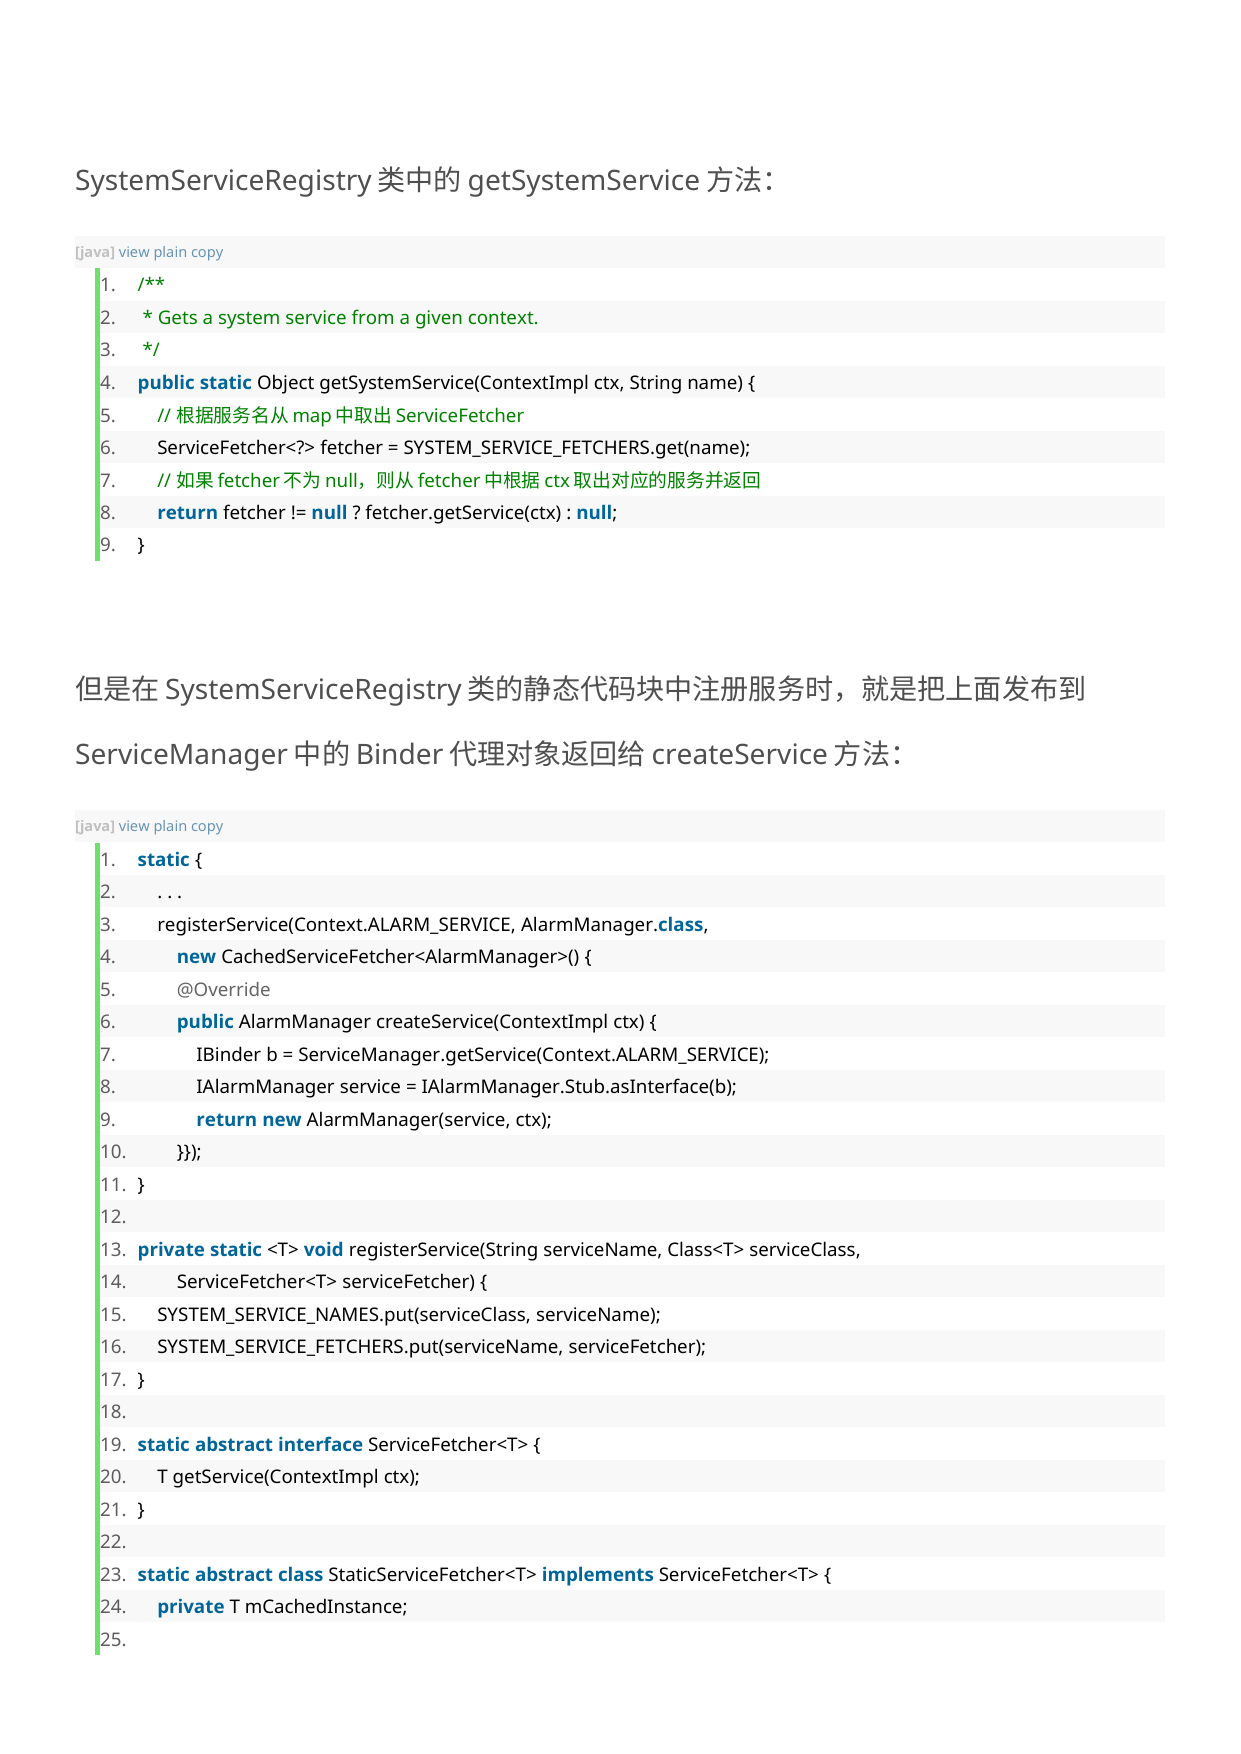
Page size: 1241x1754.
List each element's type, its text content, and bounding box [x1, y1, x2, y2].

text [java] view plain copy [75, 236, 1165, 268]
text [java] view plain copy [75, 810, 1165, 842]
list static abstract class StaticServiceFetcher<T> implements ServiceFetcher<T> { [100, 1557, 1165, 1590]
list */ [100, 333, 1165, 366]
list SYSTEM_SERVICE_FETCHERS.put(serviceName, serviceFetcher); [100, 1330, 1165, 1362]
list new CachedServiceFetcher<AlarmManager>() { [100, 940, 1165, 972]
list ServiceFetcher<?> fetcher = SYSTEM_SERVICE_FETCHERS.get(name); [100, 431, 1165, 463]
list IBinder b = ServiceManager.getService(Context.ALARM_SERVICE); [100, 1037, 1165, 1070]
list static abstract interface ServiceFetcher<T> { [100, 1427, 1165, 1460]
list // 根据服务名从map中取出ServiceFetcher [100, 398, 1165, 431]
list // 如果fetcher不为null，则从fetcher中根据ctx取出对应的服务并返回 [100, 463, 1165, 496]
list ServiceFetcher<T> serviceFetcher) { [100, 1265, 1165, 1297]
list }}); [100, 1135, 1165, 1167]
text SystemServiceRegistry类中的getSystemService方法： [75, 81, 1165, 211]
list } [100, 1167, 1165, 1200]
list } [100, 528, 1165, 561]
text 但是在SystemServiceRegistry类的静态代码块中注册服务时，就是把上面发布到ServiceManager中的Binder代理对象返回给createService方法： [75, 590, 1165, 785]
list return new AlarmManager(service, ctx); [100, 1102, 1165, 1135]
list return fetcher != null ? fetcher.getService(ctx) : null; [100, 496, 1165, 528]
list /** [100, 268, 1165, 301]
list } [100, 1492, 1165, 1525]
list registerService(Context.ALARM_SERVICE, AlarmManager.class, [100, 907, 1165, 940]
list . . . [100, 875, 1165, 907]
list static { [95, 842, 1165, 875]
list * Gets a system service from a given context. [100, 301, 1165, 333]
list T getService(ContextImpl ctx); [100, 1460, 1165, 1492]
list private static <T> void registerService(String serviceName, Class<T> serviceClass, [100, 1232, 1165, 1265]
list private T mCachedInstance; [100, 1590, 1165, 1622]
list } [100, 1362, 1165, 1395]
list SYSTEM_SERVICE_NAMES.put(serviceClass, serviceName); [100, 1297, 1165, 1330]
list IAlarmManager service = IAlarmManager.Stub.asInterface(b); [100, 1070, 1165, 1102]
list public static Object getSystemService(ContextImpl ctx, String name) { [100, 366, 1165, 398]
list @Override [100, 972, 1165, 1005]
list public AlarmManager createService(ContextImpl ctx) { [100, 1005, 1165, 1037]
